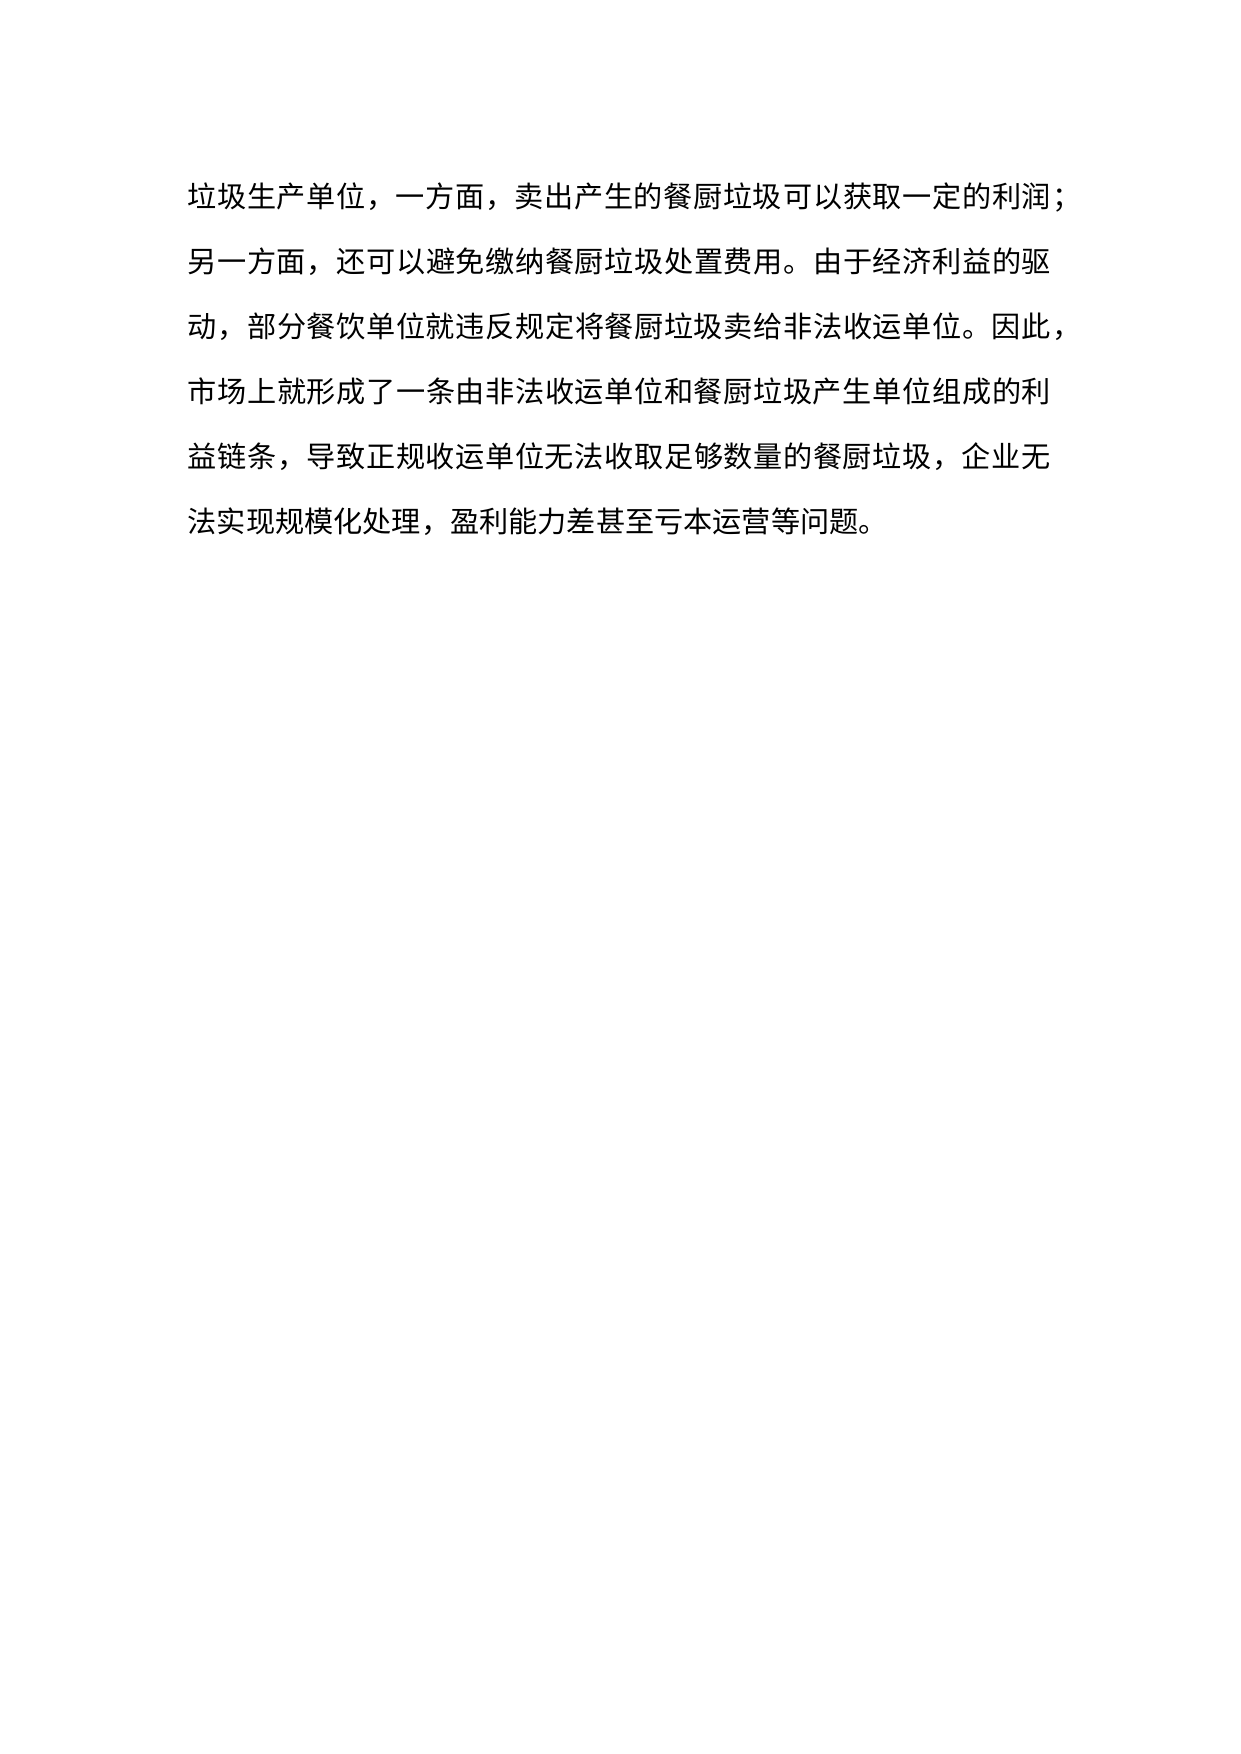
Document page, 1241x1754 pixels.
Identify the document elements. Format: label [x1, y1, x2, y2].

list [187, 162, 1053, 552]
